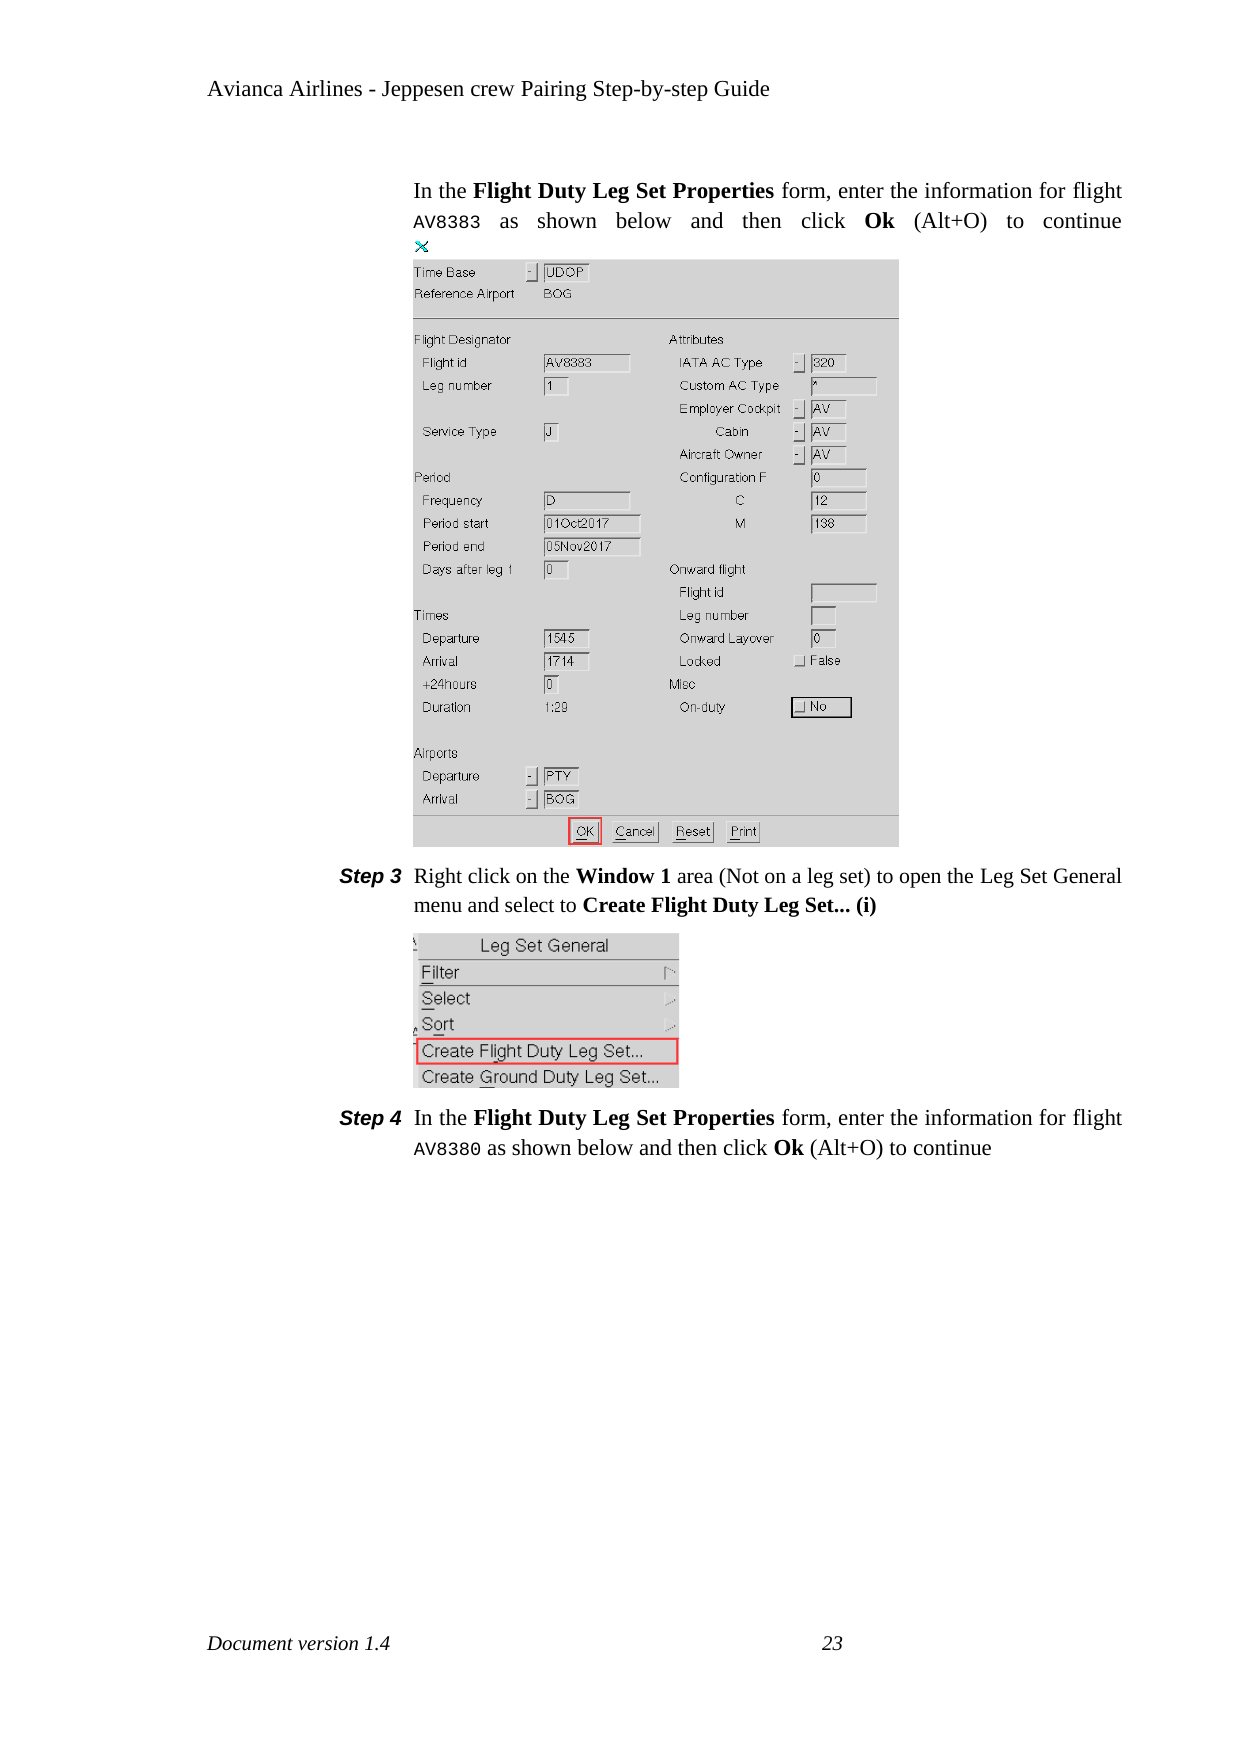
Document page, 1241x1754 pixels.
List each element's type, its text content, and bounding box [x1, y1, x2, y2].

list In the Flight Duty Leg Set Properties form, enter the information for flight AV8380 as shown below and then click Ok (Alt+O) to continue [402, 1103, 1122, 1161]
picture [413, 238, 899, 847]
list Right click on the Window 1 area (Not on a leg set) to open the Leg Set General menu and select to Create Flight Duty Leg Set... (i) [402, 863, 1122, 917]
picture [413, 933, 680, 1088]
